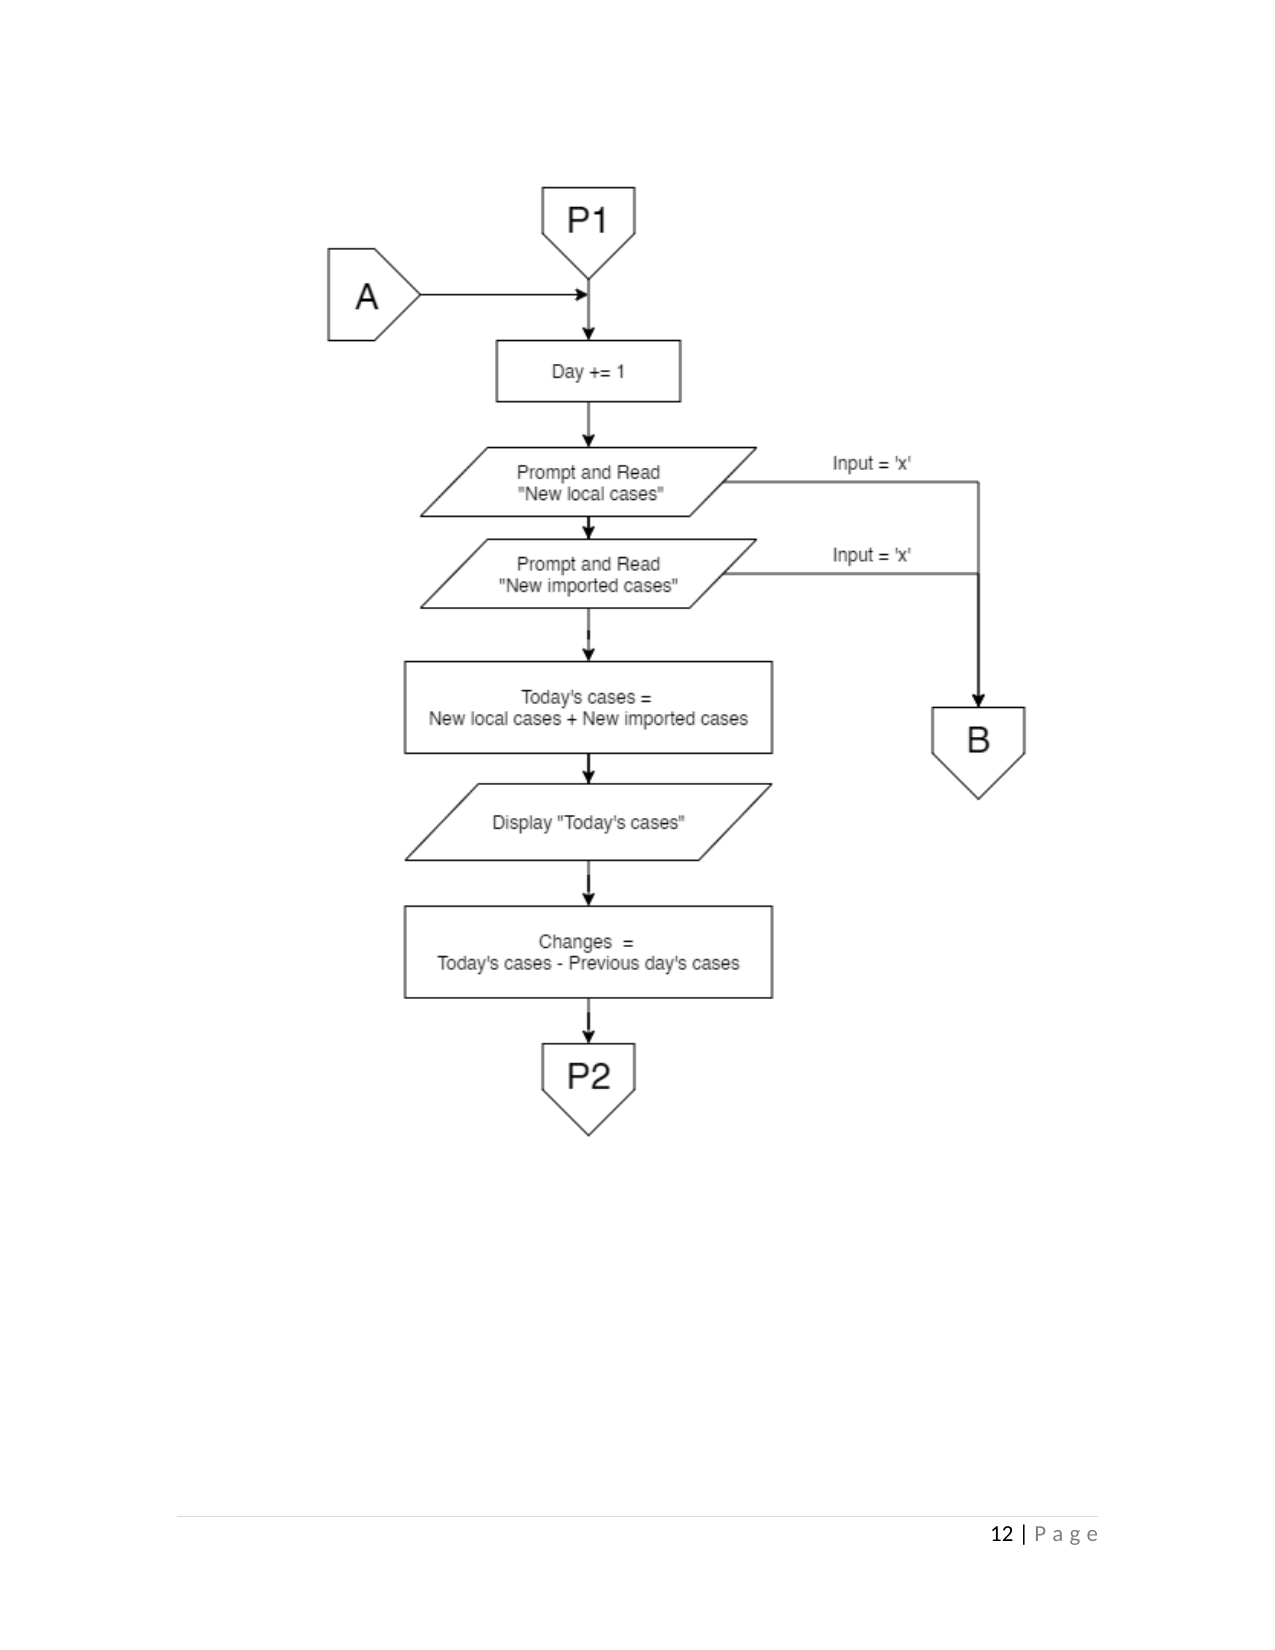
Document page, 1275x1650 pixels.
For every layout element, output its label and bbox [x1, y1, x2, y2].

picture [176, 152, 1098, 1161]
